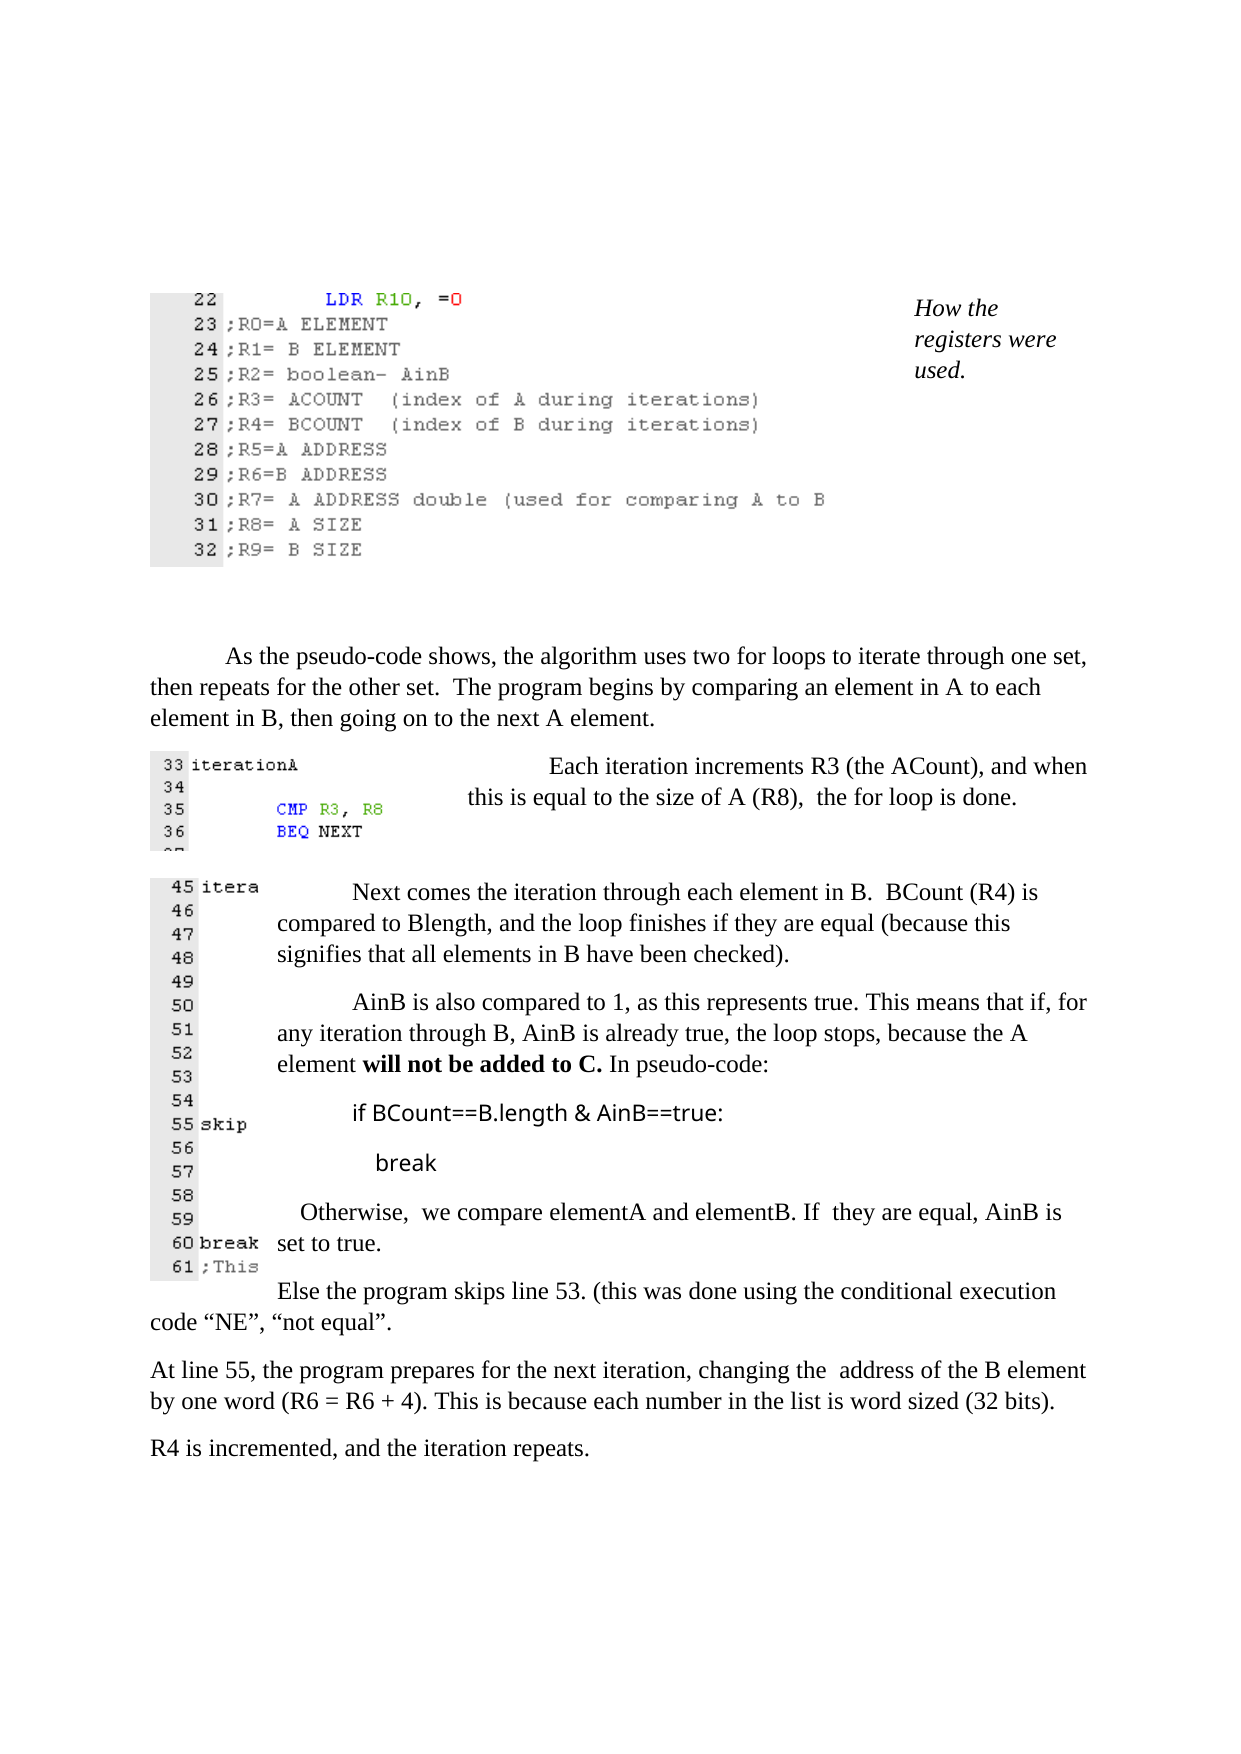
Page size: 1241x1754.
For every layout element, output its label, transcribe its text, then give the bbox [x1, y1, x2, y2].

picture [150, 751, 449, 851]
text R4 is incremented, and the iteration repeats. [150, 1433, 1090, 1462]
text if BCount==B.length & AinB==true: [257, 1096, 1090, 1128]
text As the pseudo-code shows, the algorithm uses two for loops to iterate through one set, then repeats for the other set. The program begins by comparing an element in A to each element in B, then going on to the next A element. [150, 641, 1090, 732]
text At line 55, the program prepares for the next iteration, changing the address of the B element by one word (R6 = R6 + 4). This is because each number in the list is word sized (32 bits). [150, 1355, 1090, 1414]
text Otherwise, we compare elementA and elementB. If they are equal, AinB is set to true. [257, 1197, 1090, 1257]
text AinB is also compared to 1, as this represents true. This means that if, for any iteration through B, AinB is already true, the loop stops, because the A element will not be added to C. In pseudo-code: [257, 987, 1090, 1077]
text Each iteration increments R3 (the ACount), and when this is equal to the size of A (R8), the for loop is done. [449, 751, 1090, 811]
text break [257, 1147, 1090, 1178]
picture [150, 878, 257, 1281]
text How the registers were used. [896, 293, 1090, 384]
text Else the program skips line 53. (this was done using the conditional execution code “NE”, “not equal”. [150, 1276, 1090, 1336]
text Next comes the iteration through each element in B. BCount (R4) is compared to Blength, and the loop finishes if they are equal (because this signifies that all elements in B have been checked). [150, 877, 1090, 968]
picture [150, 293, 896, 567]
